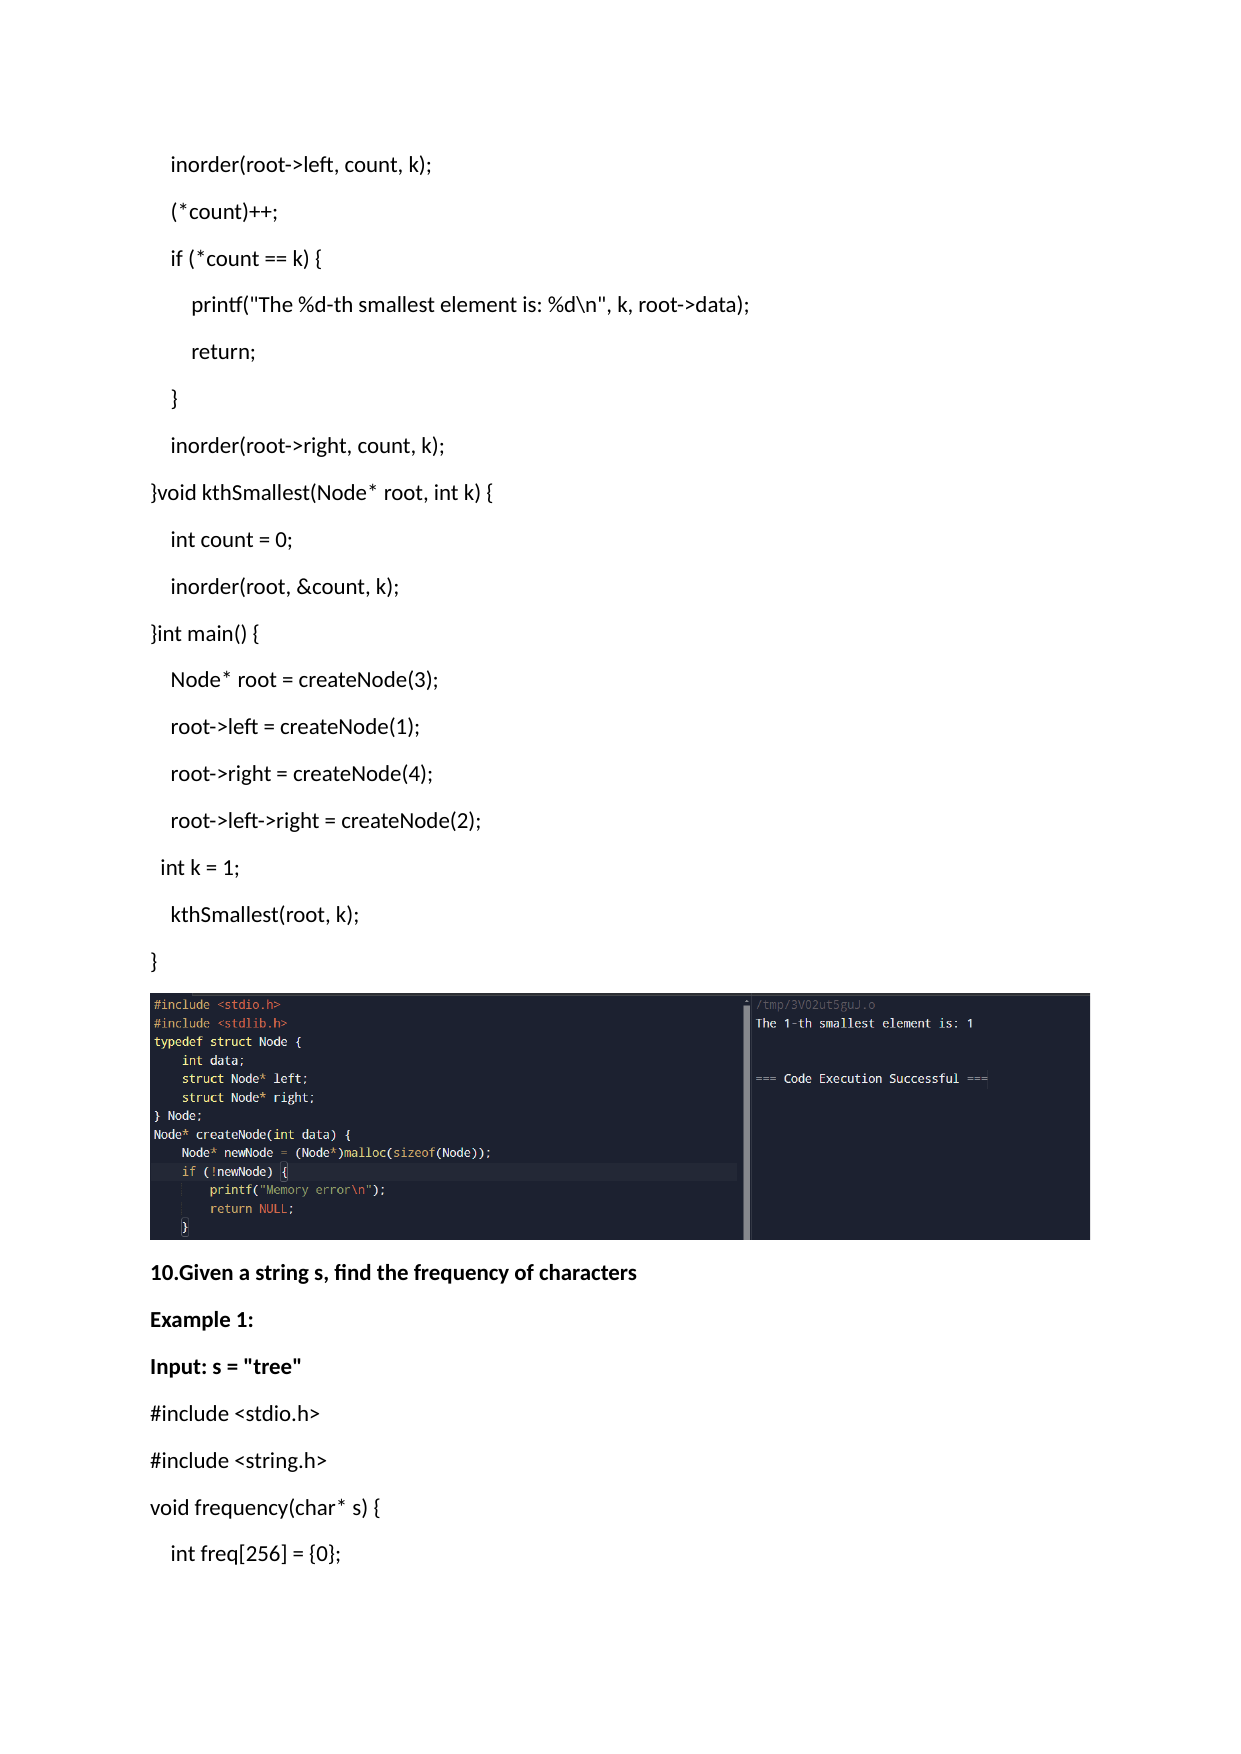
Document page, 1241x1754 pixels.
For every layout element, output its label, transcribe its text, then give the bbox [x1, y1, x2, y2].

text int count = 0; [150, 525, 1090, 553]
text kthSmallest(root, k); [150, 900, 1090, 928]
text root->right = createNode(4); [150, 759, 1090, 787]
text Node* root = createNode(3); [150, 666, 1090, 694]
picture [150, 993, 1091, 1240]
text Input: s = "tree" [150, 1352, 1090, 1380]
text inorder(root->right, count, k); [150, 431, 1090, 459]
text root->left = createNode(1); [150, 712, 1090, 741]
text int k = 1; [150, 853, 1090, 881]
text int freq[256] = {0}; [150, 1539, 1090, 1568]
text return; [150, 337, 1090, 366]
text }void kthSmallest(Node* root, int k) { [150, 478, 1090, 506]
text 10.Given a string s, find the frequency of characters [150, 1258, 1090, 1286]
text if (*count == k) { [150, 244, 1090, 272]
text inorder(root, &count, k); [150, 572, 1090, 600]
text root->left->right = createNode(2); [150, 806, 1090, 834]
text void frequency(char* s) { [150, 1493, 1090, 1521]
text (*count)++; [150, 197, 1090, 225]
text #include <stdio.h> [150, 1399, 1090, 1427]
text } [150, 947, 1090, 975]
text }int main() { [150, 619, 1090, 647]
text } [150, 384, 1090, 412]
text Example 1: [150, 1305, 1090, 1333]
text printf("The %d-th smallest element is: %d\n", k, root->data); [150, 291, 1090, 319]
text inorder(root->left, count, k); [150, 150, 1090, 178]
text #include <string.h> [150, 1446, 1090, 1474]
